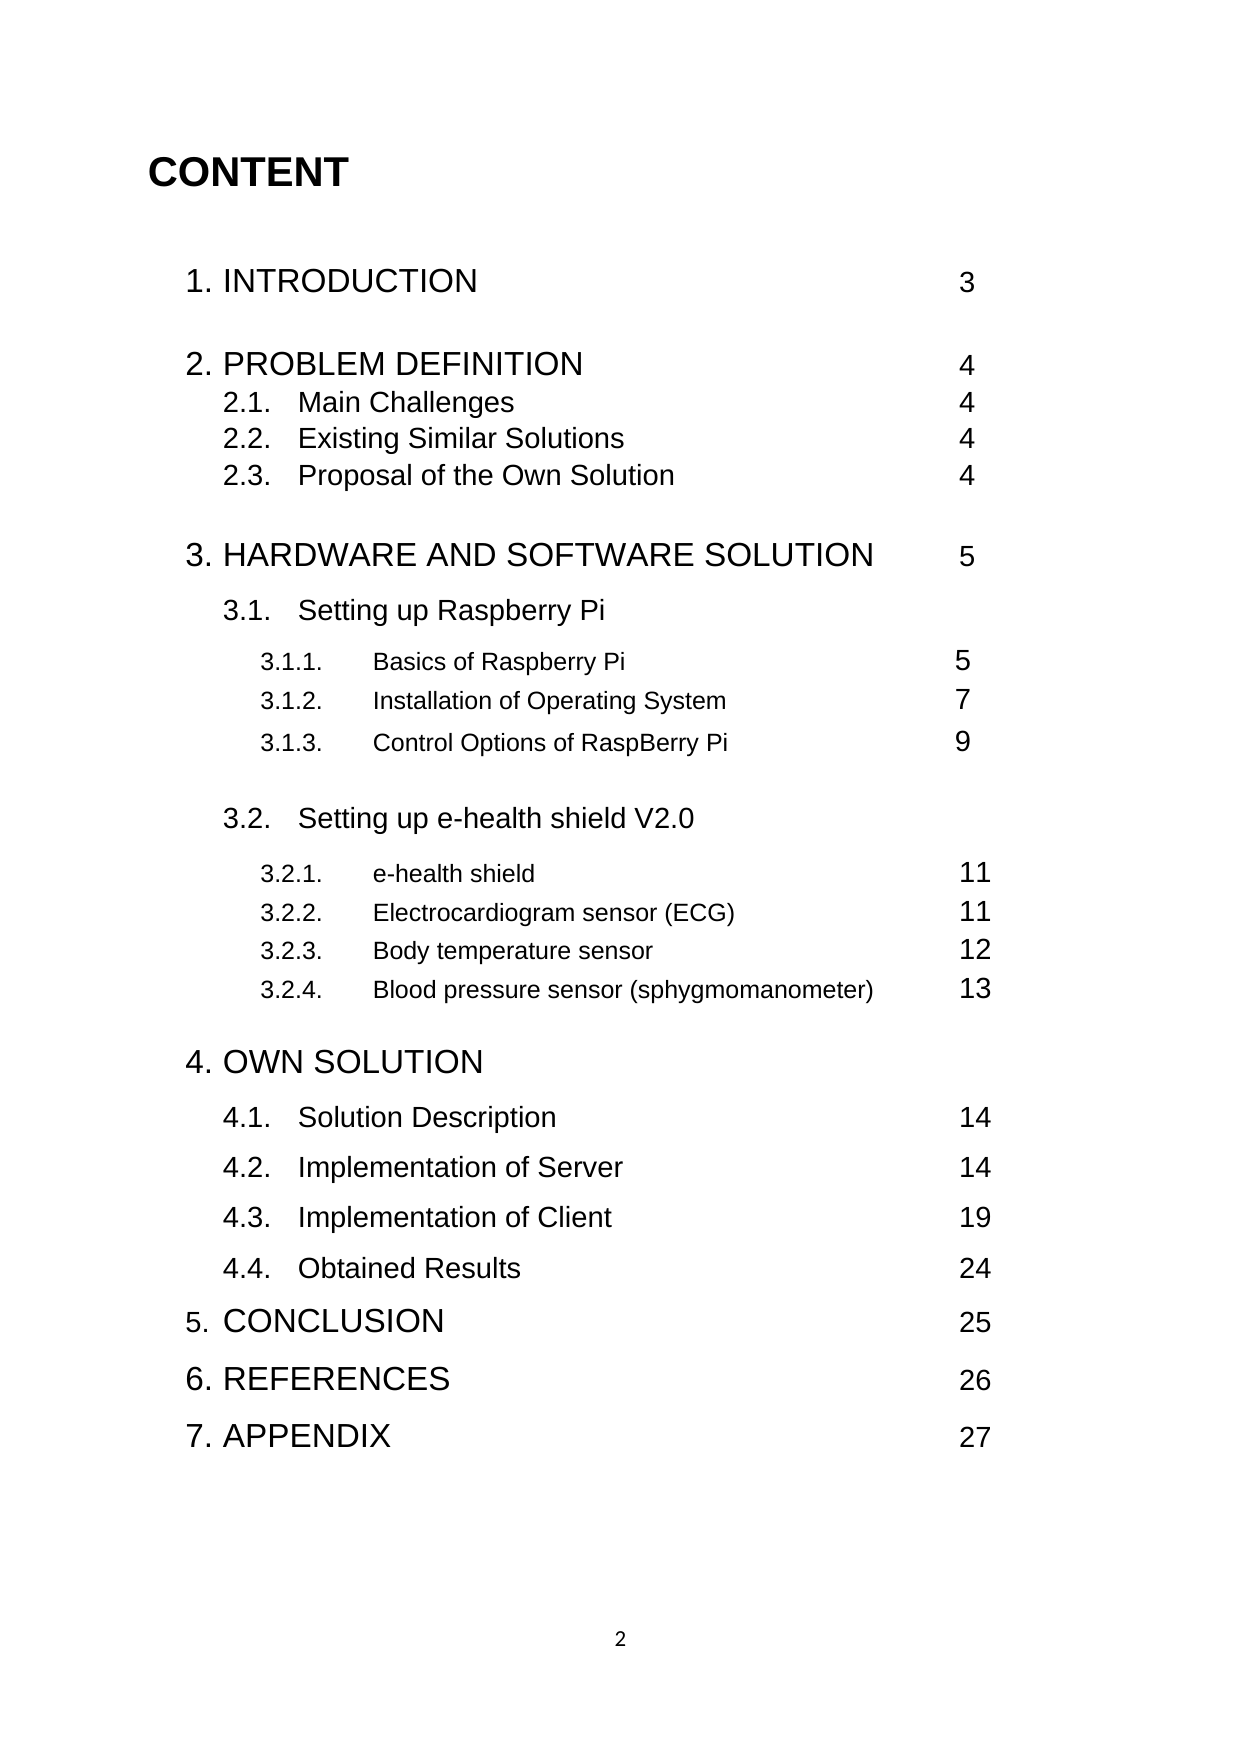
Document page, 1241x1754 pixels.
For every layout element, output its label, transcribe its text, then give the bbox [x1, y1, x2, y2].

list Installation of Operating System 7 [260, 682, 1093, 715]
list Existing Similar Solutions 4 [223, 422, 1093, 455]
list HARDWARE AND SOFTWARE SOLUTION 5 [185, 535, 1093, 574]
list REFERENCES 26 [185, 1359, 1093, 1397]
list Setting up Raspberry Pi [223, 593, 1093, 626]
list Electrocardiogram sensor (ECG) 11 [260, 894, 1093, 927]
list APPENDIX 27 [185, 1416, 1093, 1455]
list Implementation of Client 19 [223, 1201, 1093, 1234]
list Main Challenges 4 [223, 385, 1093, 419]
list Proposal of the Own Solution 4 [223, 458, 1093, 491]
list Blood pressure sensor (sphygmomanometer) 13 [260, 971, 1093, 1004]
list INTRODUCTION 3 [185, 261, 1093, 299]
list Setting up e-health shield V2.0 [223, 797, 1093, 836]
list Control Options of RaspBerry Pi 9 [260, 720, 1093, 759]
list Solution Description 14 [223, 1100, 1093, 1133]
list Obtained Results 24 [223, 1251, 1093, 1284]
list PROBLEM DEFINITION 4 [185, 344, 1093, 382]
list Basics of Raspberry Pi 5 [260, 643, 1093, 677]
list CONCLUSION 25 [185, 1301, 1093, 1339]
list Implementation of Server 14 [223, 1150, 1093, 1184]
list Body temperature sensor 12 [260, 932, 1093, 966]
list OWN SOLUTION [185, 1042, 1093, 1081]
text CONTENT [148, 148, 1093, 196]
list e-health shield 11 [260, 855, 1093, 889]
